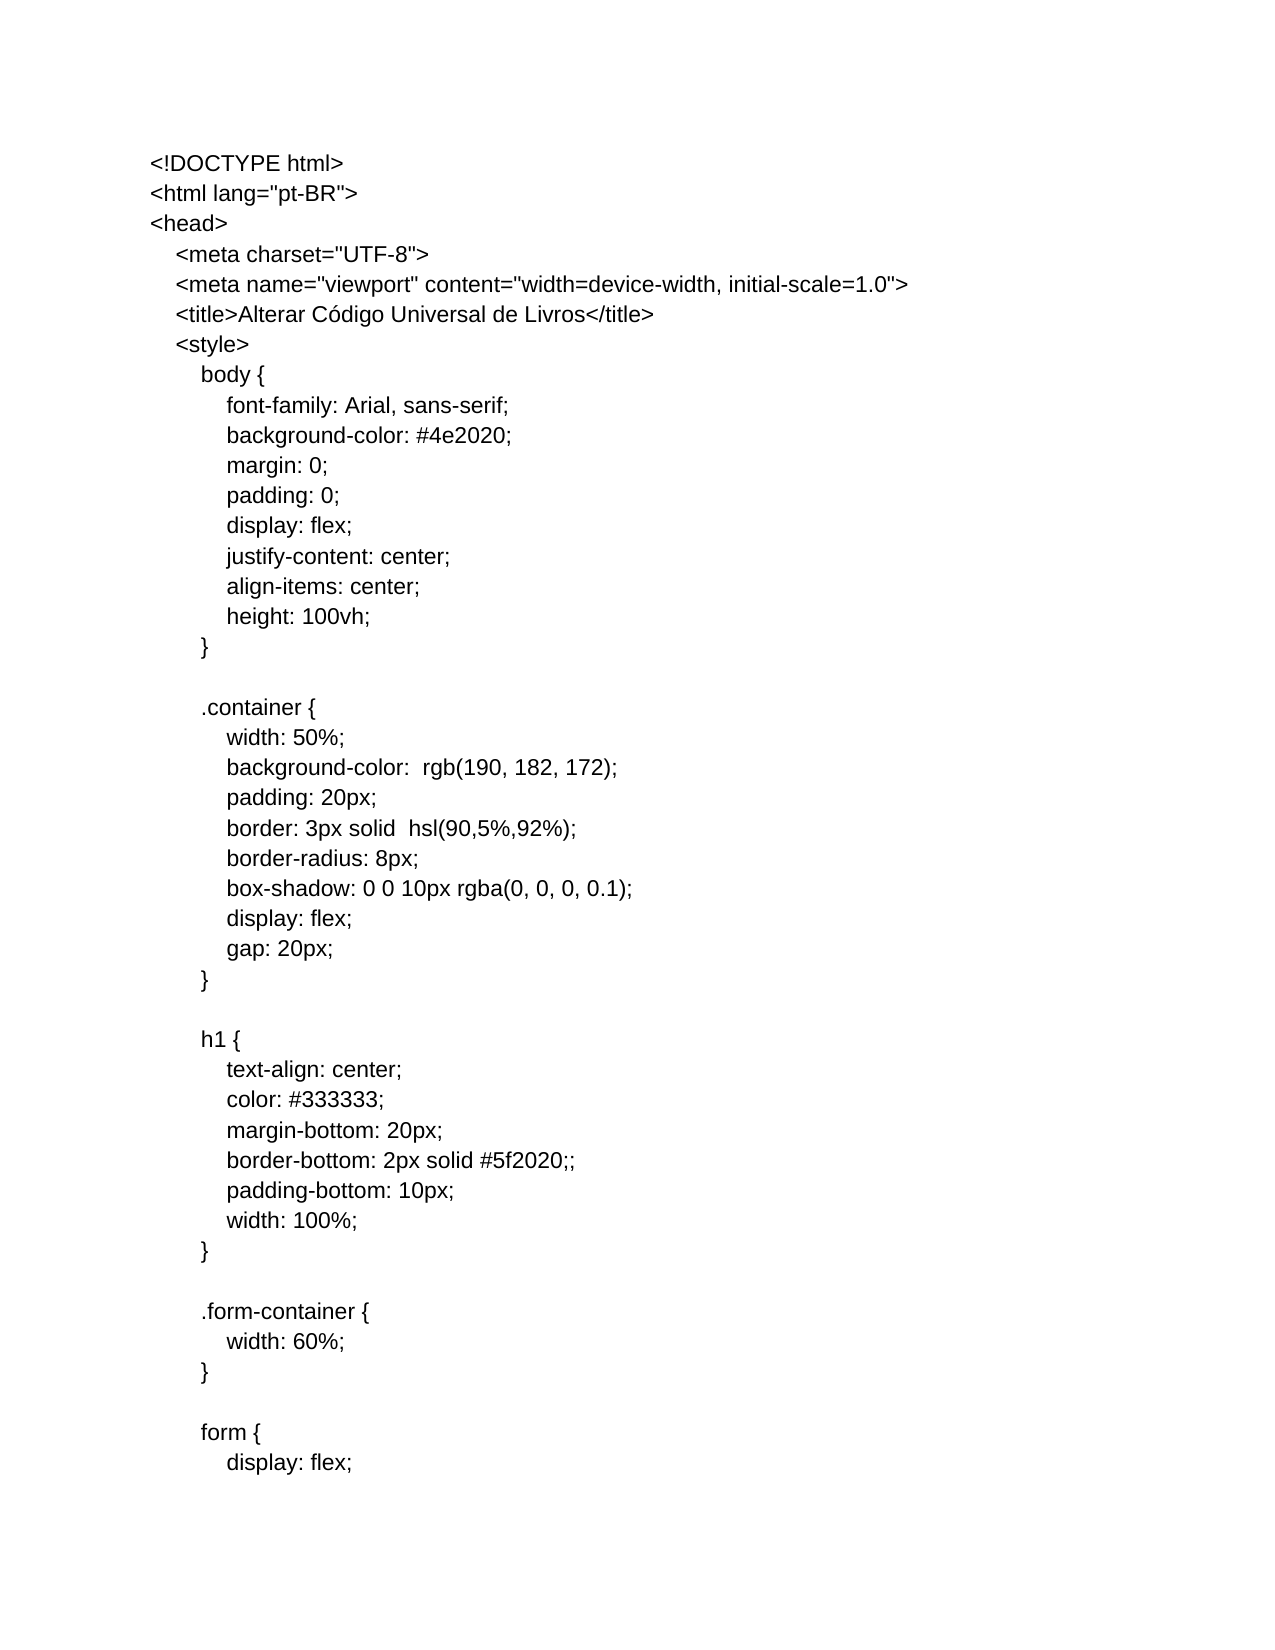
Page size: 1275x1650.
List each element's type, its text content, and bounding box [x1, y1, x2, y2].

text align-items: center; [150, 573, 1125, 599]
text text-align: center; [150, 1056, 1125, 1083]
text } [150, 1237, 1125, 1264]
text <html lang="pt-BR"> [150, 180, 1125, 207]
text display: flex; [150, 1449, 1125, 1475]
text border-bottom: 2px solid #5f2020;; [150, 1147, 1125, 1173]
text width: 50%; [150, 724, 1125, 750]
text box-shadow: 0 0 10px rgba(0, 0, 0, 0.1); [150, 875, 1125, 901]
text margin-bottom: 20px; [150, 1117, 1125, 1143]
text border: 3px solid hsl(90,5%,92%); [150, 814, 1125, 841]
text font-family: Arial, sans-serif; [150, 392, 1125, 418]
text height: 100vh; [150, 603, 1125, 629]
text display: flex; [150, 905, 1125, 932]
text margin: 0; [150, 452, 1125, 478]
text <head> [150, 210, 1125, 237]
text gap: 20px; [150, 935, 1125, 962]
text justify-content: center; [150, 543, 1125, 569]
text width: 60%; [150, 1328, 1125, 1354]
text width: 100%; [150, 1207, 1125, 1234]
text display: flex; [150, 512, 1125, 539]
text background-color: rgb(190, 182, 172); [150, 754, 1125, 781]
text border-radius: 8px; [150, 845, 1125, 871]
text color: #333333; [150, 1086, 1125, 1113]
text <style> [150, 331, 1125, 358]
text } [150, 966, 1125, 992]
text padding: 20px; [150, 784, 1125, 811]
text .container { [150, 694, 1125, 720]
text h1 { [150, 1026, 1125, 1052]
text <meta name="viewport" content="width=device-width, initial-scale=1.0"> [150, 271, 1125, 297]
text <!DOCTYPE html> [150, 150, 1125, 176]
text <title>Alterar Código Universal de Livros</title> [150, 301, 1125, 327]
text padding: 0; [150, 482, 1125, 509]
text background-color: #4e2020; [150, 422, 1125, 448]
text <meta charset="UTF-8"> [150, 241, 1125, 267]
text body { [150, 361, 1125, 388]
text } [150, 1358, 1125, 1385]
text form { [150, 1419, 1125, 1445]
text } [150, 633, 1125, 660]
text padding-bottom: 10px; [150, 1177, 1125, 1203]
text .form-container { [150, 1298, 1125, 1324]
